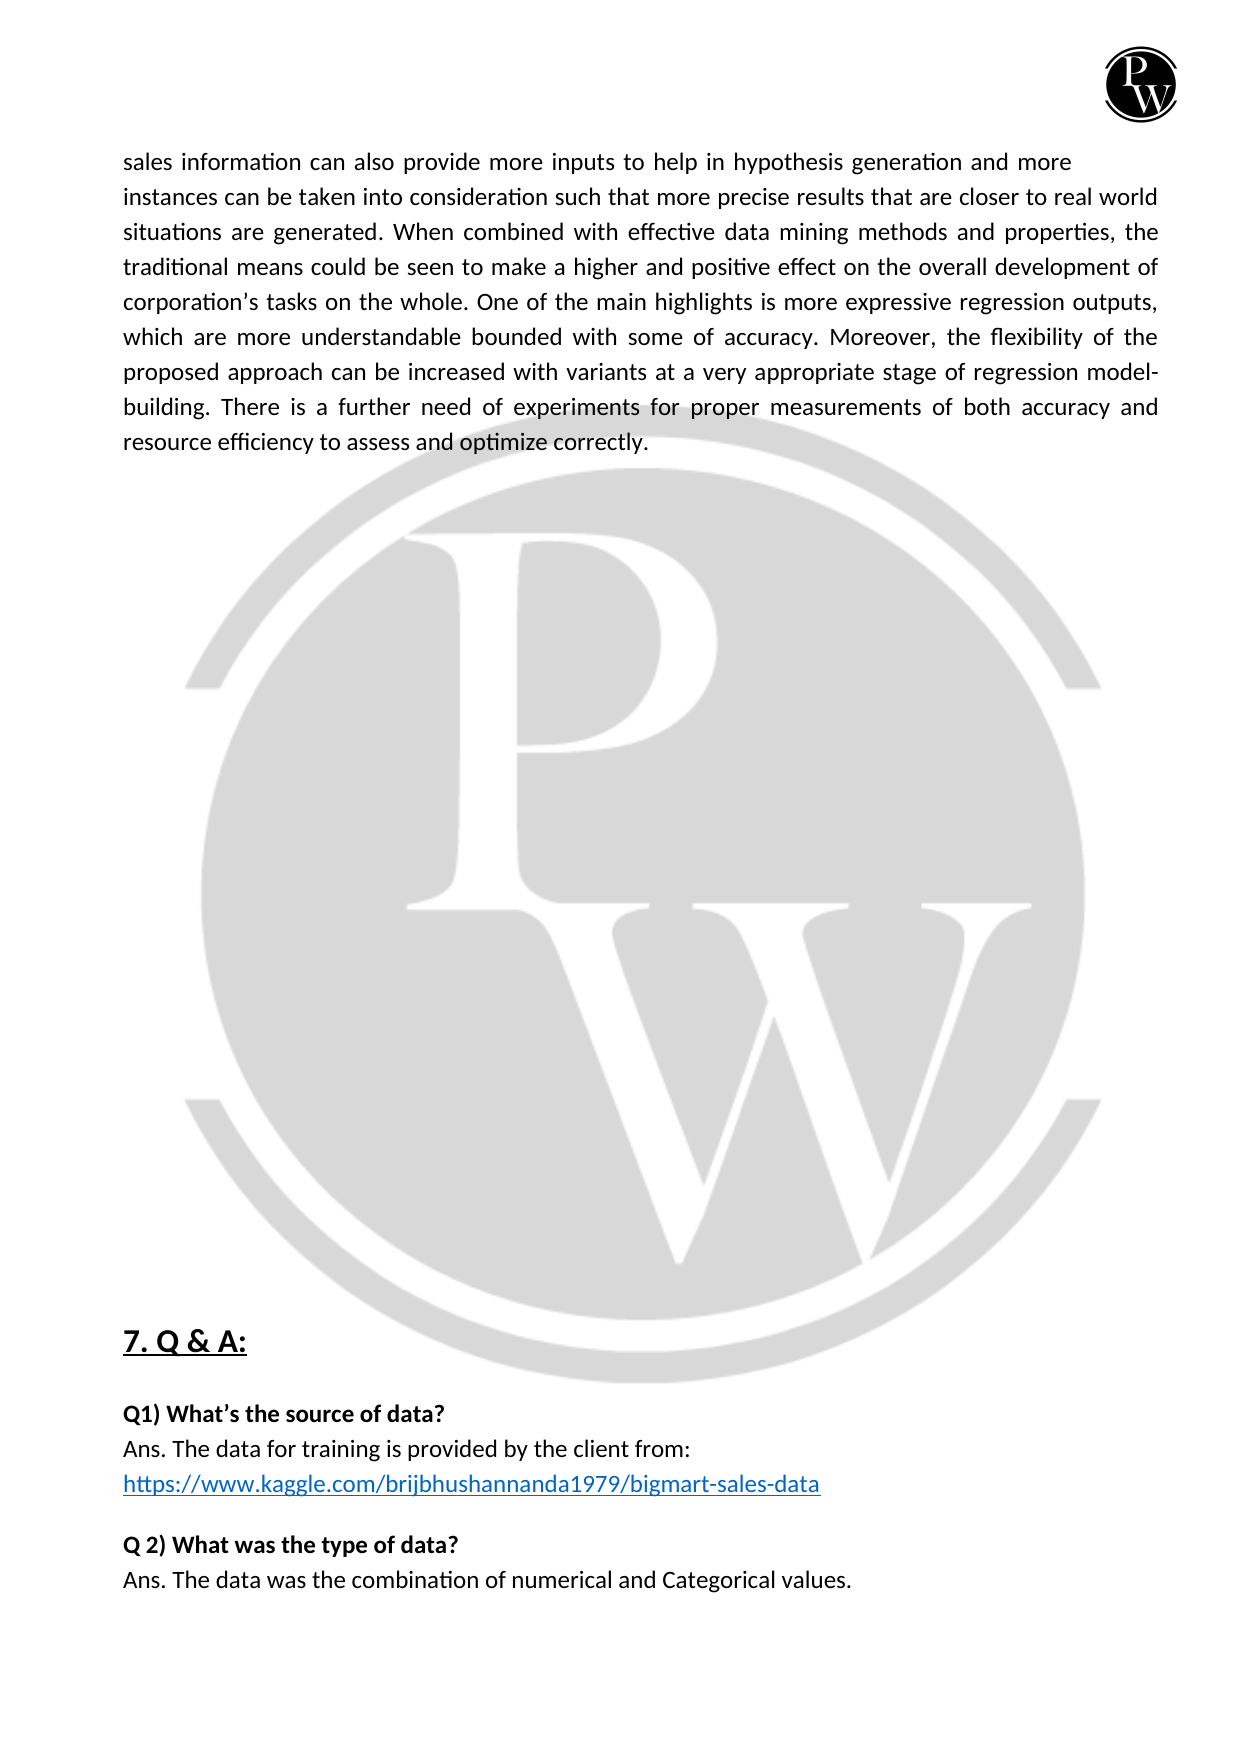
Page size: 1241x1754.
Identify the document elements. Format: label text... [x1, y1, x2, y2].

text https://www.kaggle.com/brijbhushannanda1979/bigmart-sales-data [123, 1469, 1163, 1499]
text Ans. The data was the combination of numerical and Categorical values. [123, 1565, 1163, 1595]
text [123, 146, 1160, 456]
text Ans. The data for training is provided by the client from: [123, 1434, 1163, 1464]
text Q 2) What was the type of data? [123, 1530, 1163, 1560]
text 7. Q & A: [123, 1320, 1163, 1360]
text Q1) What’s the source of data? [123, 1399, 1163, 1429]
picture [1092, 0, 1190, 170]
